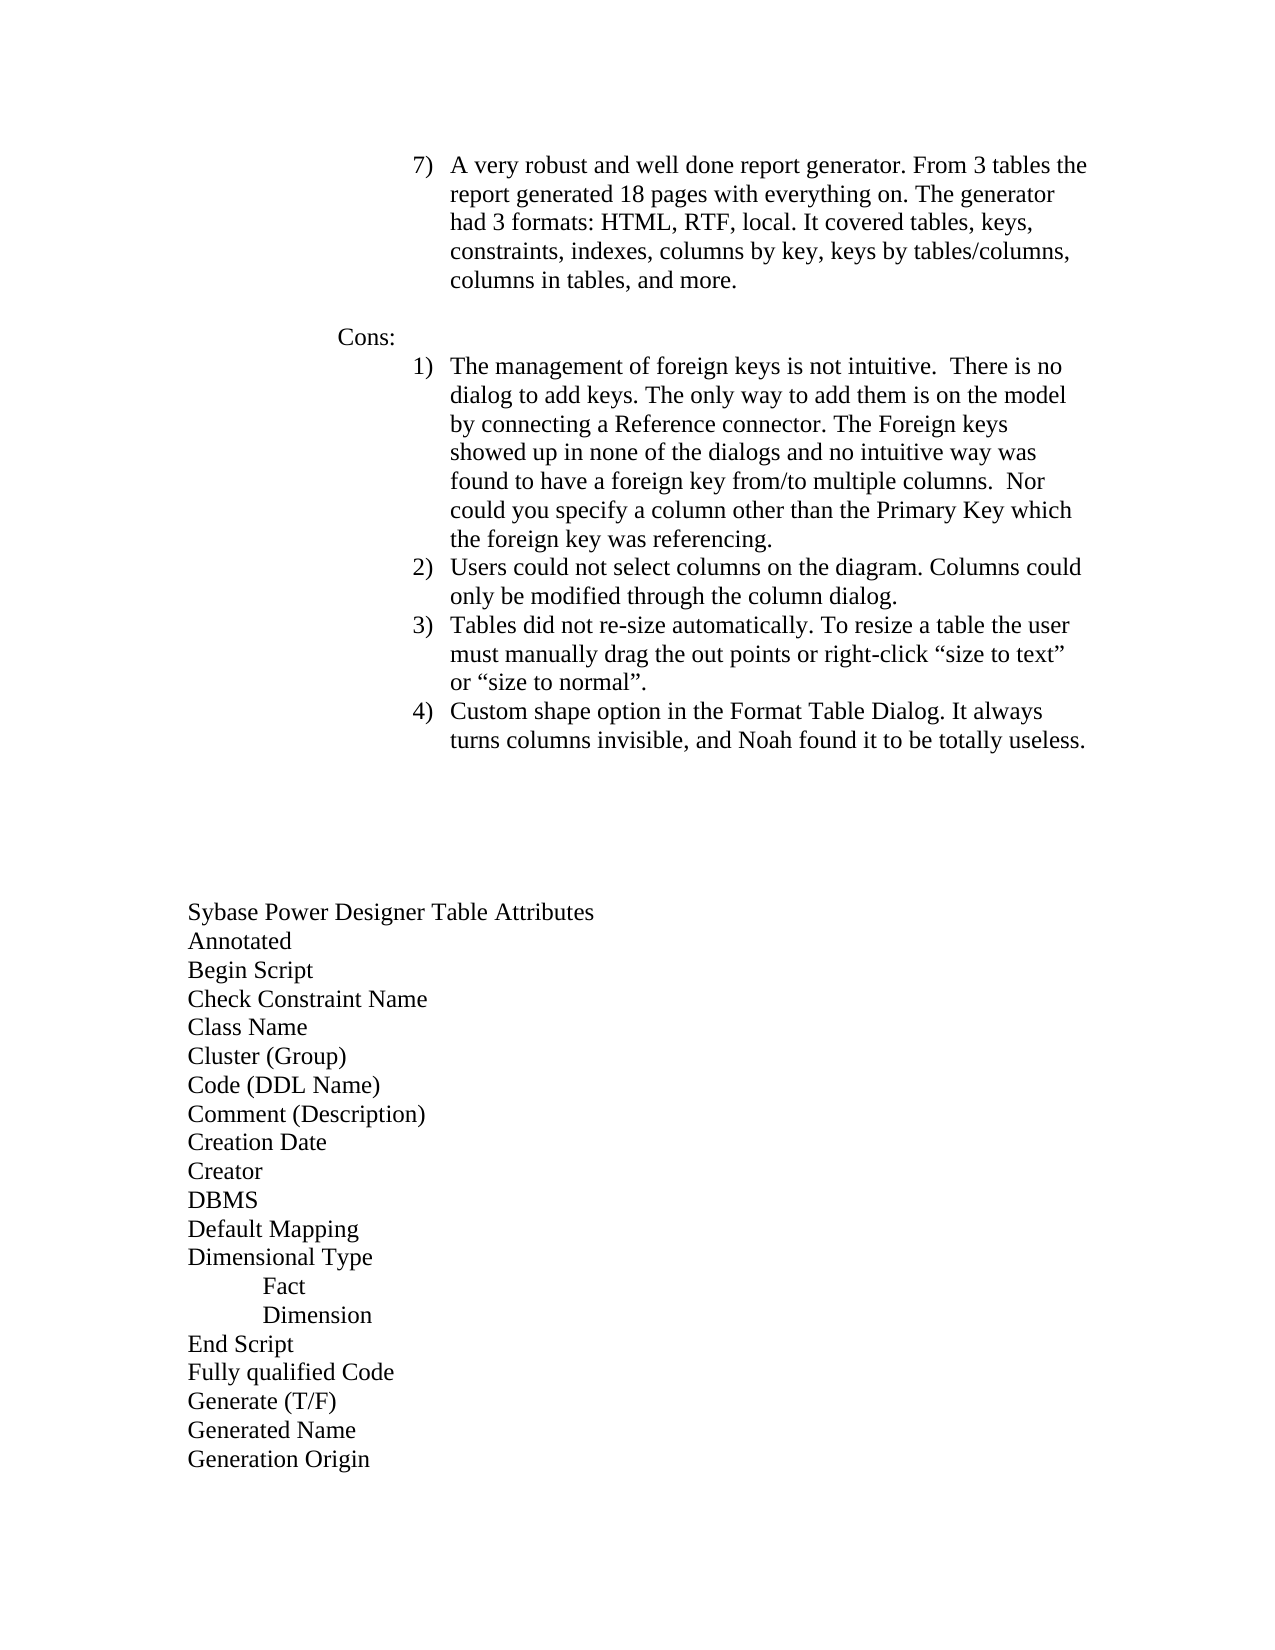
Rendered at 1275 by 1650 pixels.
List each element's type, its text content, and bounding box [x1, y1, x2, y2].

text Fully qualified Code [187, 1357, 1087, 1386]
text Dimension [187, 1300, 1087, 1329]
text Fact [187, 1271, 1087, 1300]
text Cluster (Group) [187, 1041, 1087, 1070]
text Begin Script [187, 955, 1087, 984]
text DBMS [187, 1185, 1087, 1214]
text Check Constraint Name [187, 984, 1087, 1012]
text Generate (T/F) [187, 1386, 1087, 1415]
text Comment (Description) [187, 1099, 1087, 1127]
text Sybase Power Designer Table Attributes [187, 897, 1087, 926]
text End Script [187, 1329, 1087, 1357]
text Class Name [187, 1012, 1087, 1041]
text Dimensional Type [187, 1242, 1087, 1271]
list Users could not select columns on the diagram. Columns could only be modified through the column dialog. [412, 552, 1087, 610]
list Custom shape option in the Format Table Dialog. It always turns columns invisible, and Noah found it to be totally useless. [412, 696, 1087, 754]
text Annotated [187, 926, 1087, 955]
text Generated Name [187, 1415, 1087, 1444]
text Cons: [337, 322, 1087, 351]
text Code (DDL Name) [187, 1070, 1087, 1099]
list A very robust and well done report generator. From 3 tables the report generated 18 pages with everything on. The generator had 3 formats: HTML, RTF, local. It covered tables, keys, constraints, indexes, columns by key, keys by tables/columns, columns in tables, and more. [412, 150, 1087, 294]
text Creation Date [187, 1127, 1087, 1156]
text Default Mapping [187, 1214, 1087, 1242]
list Tables did not re-size automatically. To resize a table the user must manually drag the out points or right-click “size to text” or “size to normal”. [412, 610, 1087, 696]
list The management of foreign keys is not intuitive. There is no dialog to add keys. The only way to add them is on the model by connecting a Reference connector. The Foreign keys showed up in none of the dialogs and no intuitive way was found to have a foreign key from/to multiple columns. Nor could you specify a column other than the Primary Key which the foreign key was referencing. [412, 351, 1087, 552]
text Generation Origin [187, 1444, 1087, 1472]
text Creator [187, 1156, 1087, 1185]
